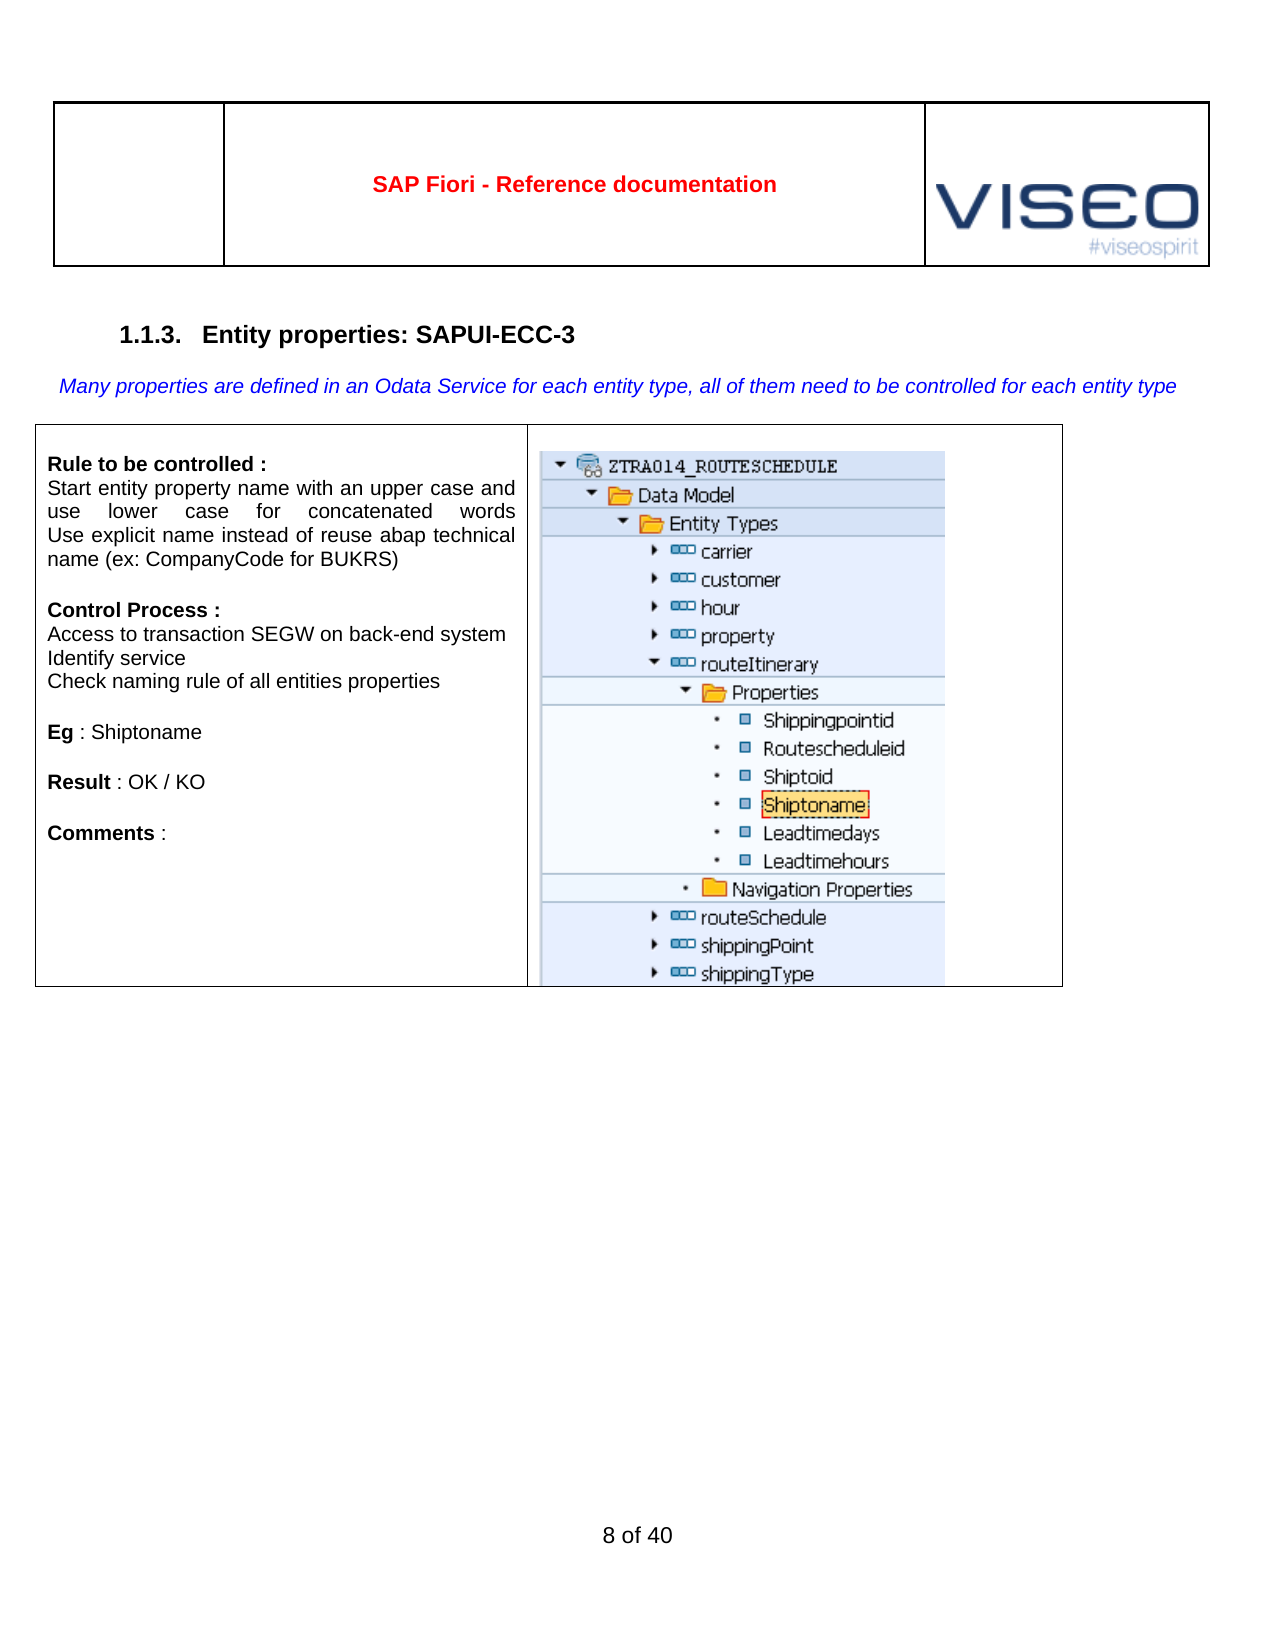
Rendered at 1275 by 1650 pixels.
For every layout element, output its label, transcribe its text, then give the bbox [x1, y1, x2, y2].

text Many properties are defined in an Odata Service for each entity type, all of them need to be controlled for each entity type [59, 374, 1216, 398]
picture [936, 184, 1199, 260]
table_header [528, 425, 1062, 986]
table_header Rule to be controlled : Start entity property name with an upper case and use lower case for concatenated words Use explicit name instead of reuse abap technical name (ex: CompanyCode for BUKRS) Control Process : Access to transaction SEGW on back-end system Identify service Check naming rule of all entities properties Eg : Shiptoname Result : OK / KO Comments : [36, 425, 527, 986]
subtitle Entity properties: SAPUI-ECC-3 [119, 320, 1216, 349]
picture [538, 451, 945, 986]
